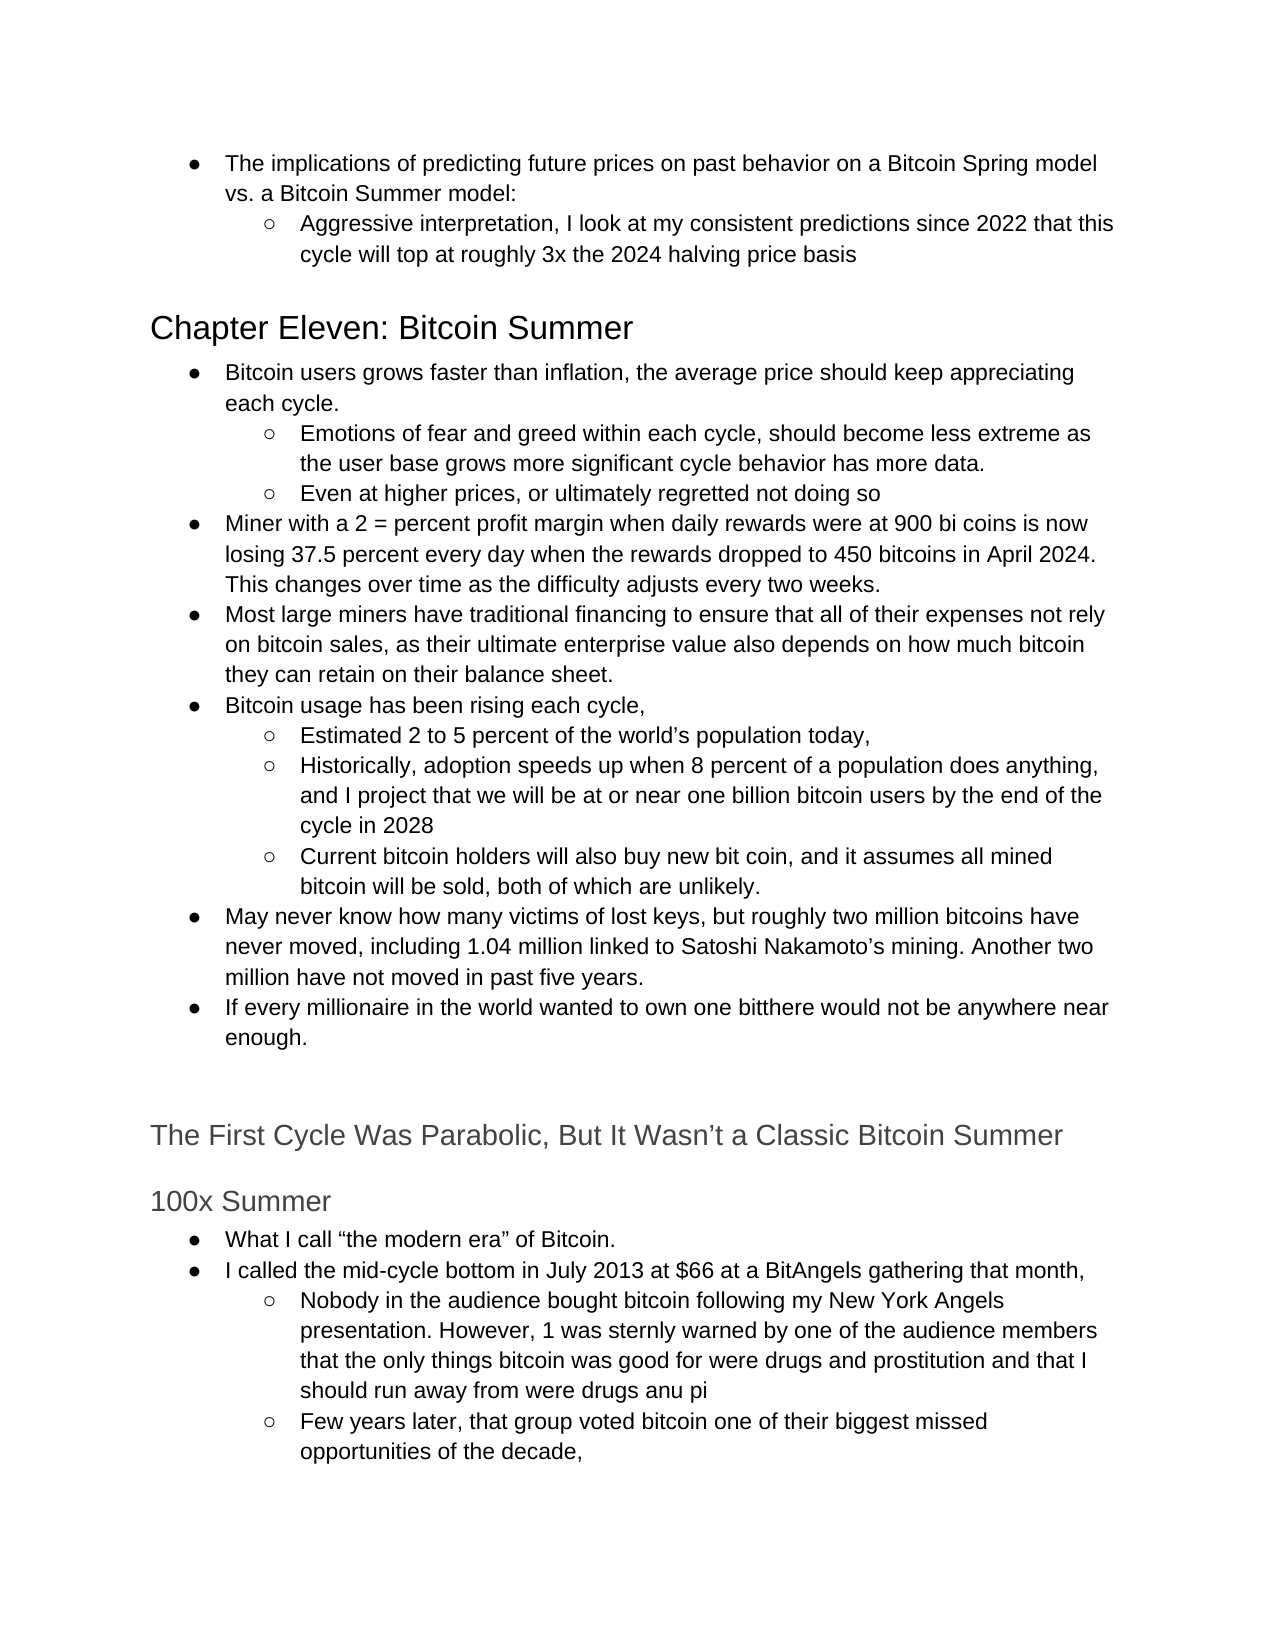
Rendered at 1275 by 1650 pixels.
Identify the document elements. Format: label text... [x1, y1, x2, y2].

subtitle The First Cycle Was Parabolic, But It Wasn’t a Classic Bitcoin Summer [150, 1118, 1125, 1151]
list Historically, adoption speeds up when 8 percent of a population does anything, and I project that we will be at or near one billion bitcoin users by the end of the cycle in 2028 [262, 752, 1125, 839]
subtitle Chapter Eleven: Bitcoin Summer [150, 308, 1125, 347]
list May never know how many victims of lost keys, but roughly two million bitcoins have never moved, including 1.04 million linked to Satoshi Nakamoto’s mining. Another two million have not moved in past five years. [187, 903, 1125, 990]
list Few years later, that group voted bitcoin one of their biggest missed opportunities of the decade, [262, 1408, 1125, 1464]
subtitle 100x Summer [150, 1184, 1125, 1218]
list Nobody in the audience bought bitcoin following my New York Angels presentation. However, 1 was sternly warned by one of the audience members that the only things bitcoin was good for were drugs and prostitution and that I should run away from were drugs anu pi [262, 1287, 1125, 1404]
list Aggressive interpretation, I look at my consistent predictions since 2022 that this cycle will top at roughly 3x the 2024 halving price basis [262, 210, 1125, 267]
list The implications of predicting future prices on past behavior on a Bitcoin Spring model vs. a Bitcoin Summer model: [187, 150, 1125, 207]
list What I call “the modern era” of Bitcoin. [187, 1226, 1125, 1253]
list Estimated 2 to 5 percent of the world’s population today, [262, 722, 1125, 748]
list Bitcoin usage has been rising each cycle, [187, 692, 1125, 718]
list If every millionaire in the world wanted to own one bitthere would not be anywhere near enough. [187, 994, 1125, 1050]
list Current bitcoin holders will also buy new bit coin, and it assumes all mined bitcoin will be sold, both of which are unlikely. [262, 843, 1125, 899]
list I called the mid-cycle bottom in July 2013 at $66 at a BitAngels gathering that month, [187, 1257, 1125, 1283]
list Miner with a 2 = percent profit margin when daily rewards were at 900 bi coins is now losing 37.5 percent every day when the rewards dropped to 450 bitcoins in April 2024. This changes over time as the difficulty adjusts every two weeks. [187, 510, 1125, 597]
list Bitcoin users grows faster than inflation, the average price should keep appreciating each cycle. [187, 359, 1125, 416]
list Even at higher prices, or ultimately regretted not doing so [262, 480, 1125, 506]
list Emotions of fear and greed within each cycle, should become less extreme as the user base grows more significant cycle behavior has more data. [262, 420, 1125, 476]
list Most large miners have traditional financing to ensure that all of their expenses not rely on bitcoin sales, as their ultimate enterprise value also depends on how much bitcoin they can retain on their balance sheet. [187, 601, 1125, 688]
